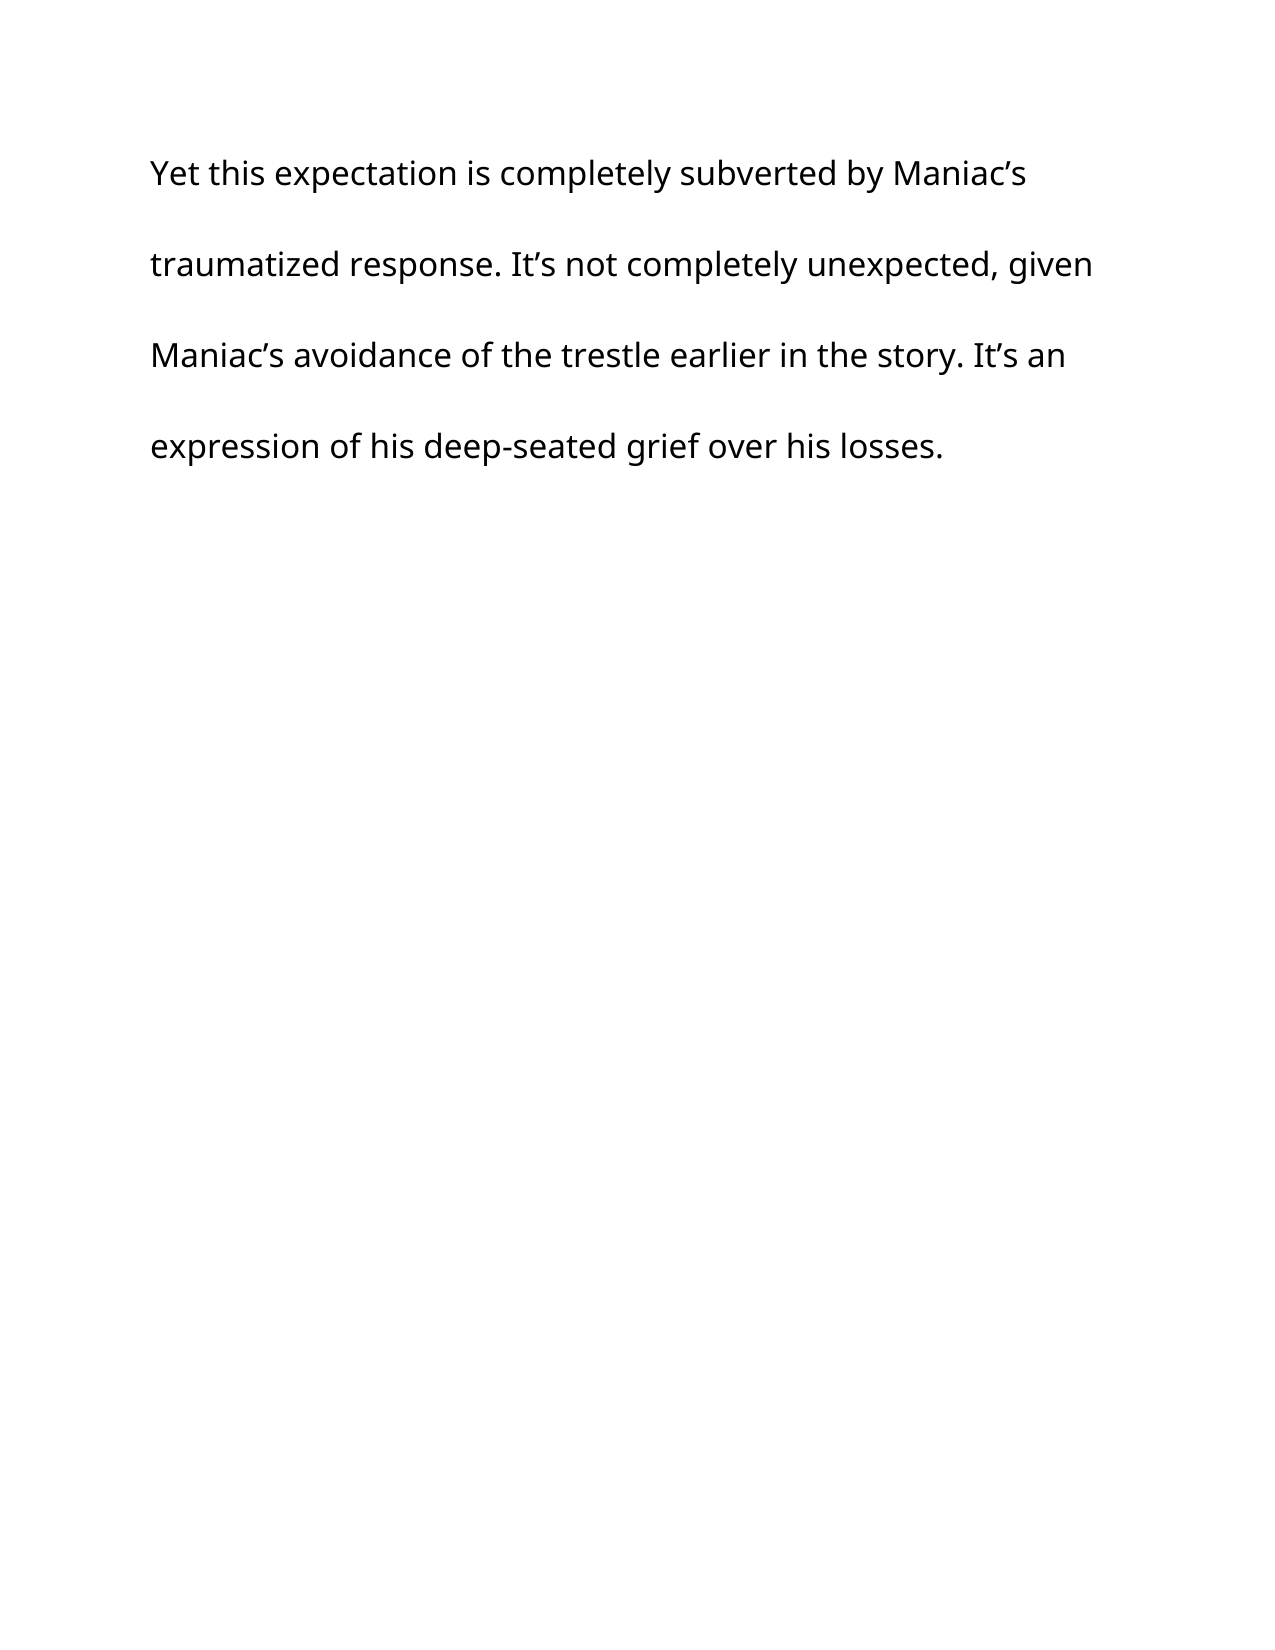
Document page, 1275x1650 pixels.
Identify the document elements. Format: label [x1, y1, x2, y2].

text [150, 150, 1125, 468]
